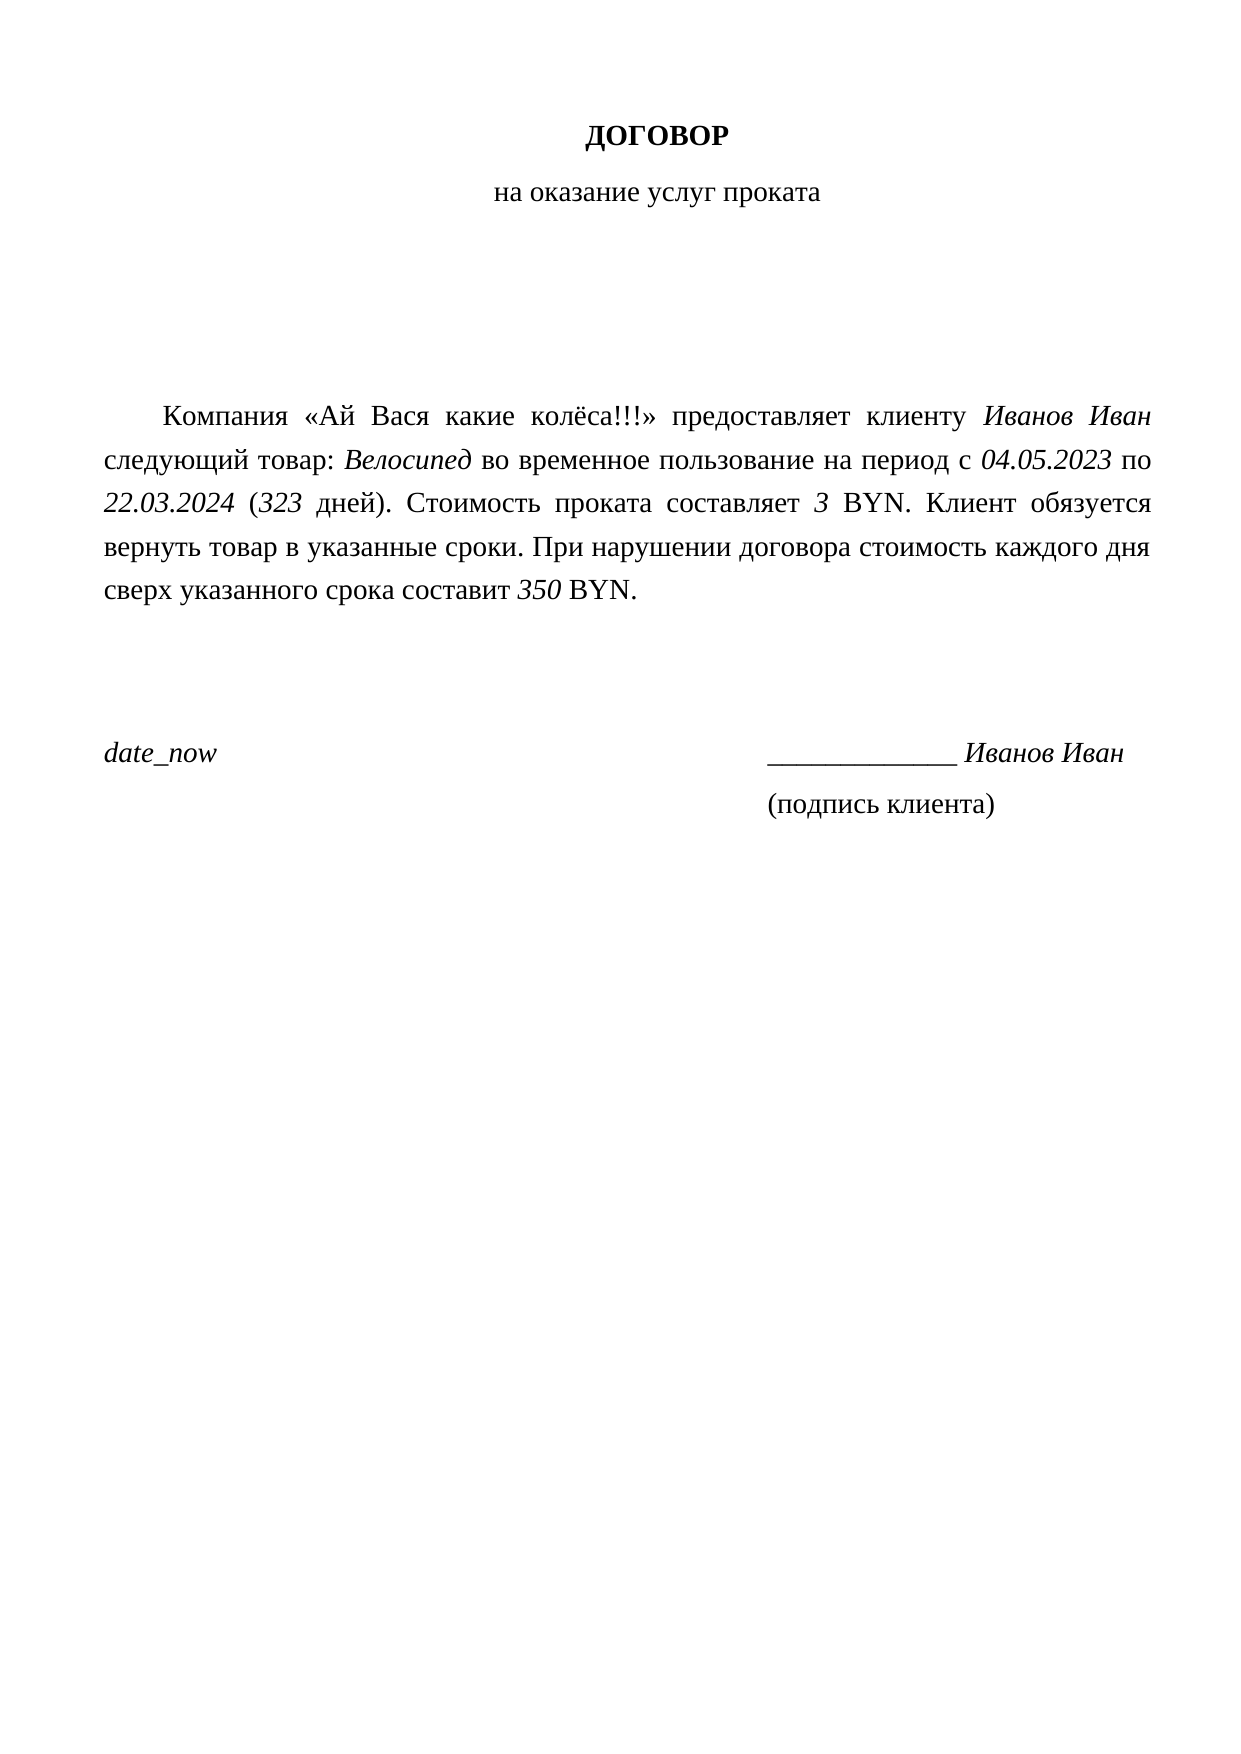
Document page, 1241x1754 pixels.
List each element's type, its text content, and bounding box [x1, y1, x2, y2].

text date_now _____________ Иванов Иван [103, 736, 1152, 769]
text ДОГОВОР [103, 118, 1152, 152]
text на оказание услуг проката [103, 174, 1152, 208]
text (подпись клиента) [103, 787, 1152, 820]
text Компания «Ай Вася какие колёса!!!» предоставляет клиенту Иванов Иван следующий товар: Велосипед во временное пользование на период с 04.05.2023 по 22.03.2024 (323 дней). Стоимость проката составляет 3 BYN. Клиент обязуется вернуть товар в указанные сроки. При нарушении договора стоимость каждого дня сверх указанного срока составит 350 BYN. [103, 398, 1152, 606]
